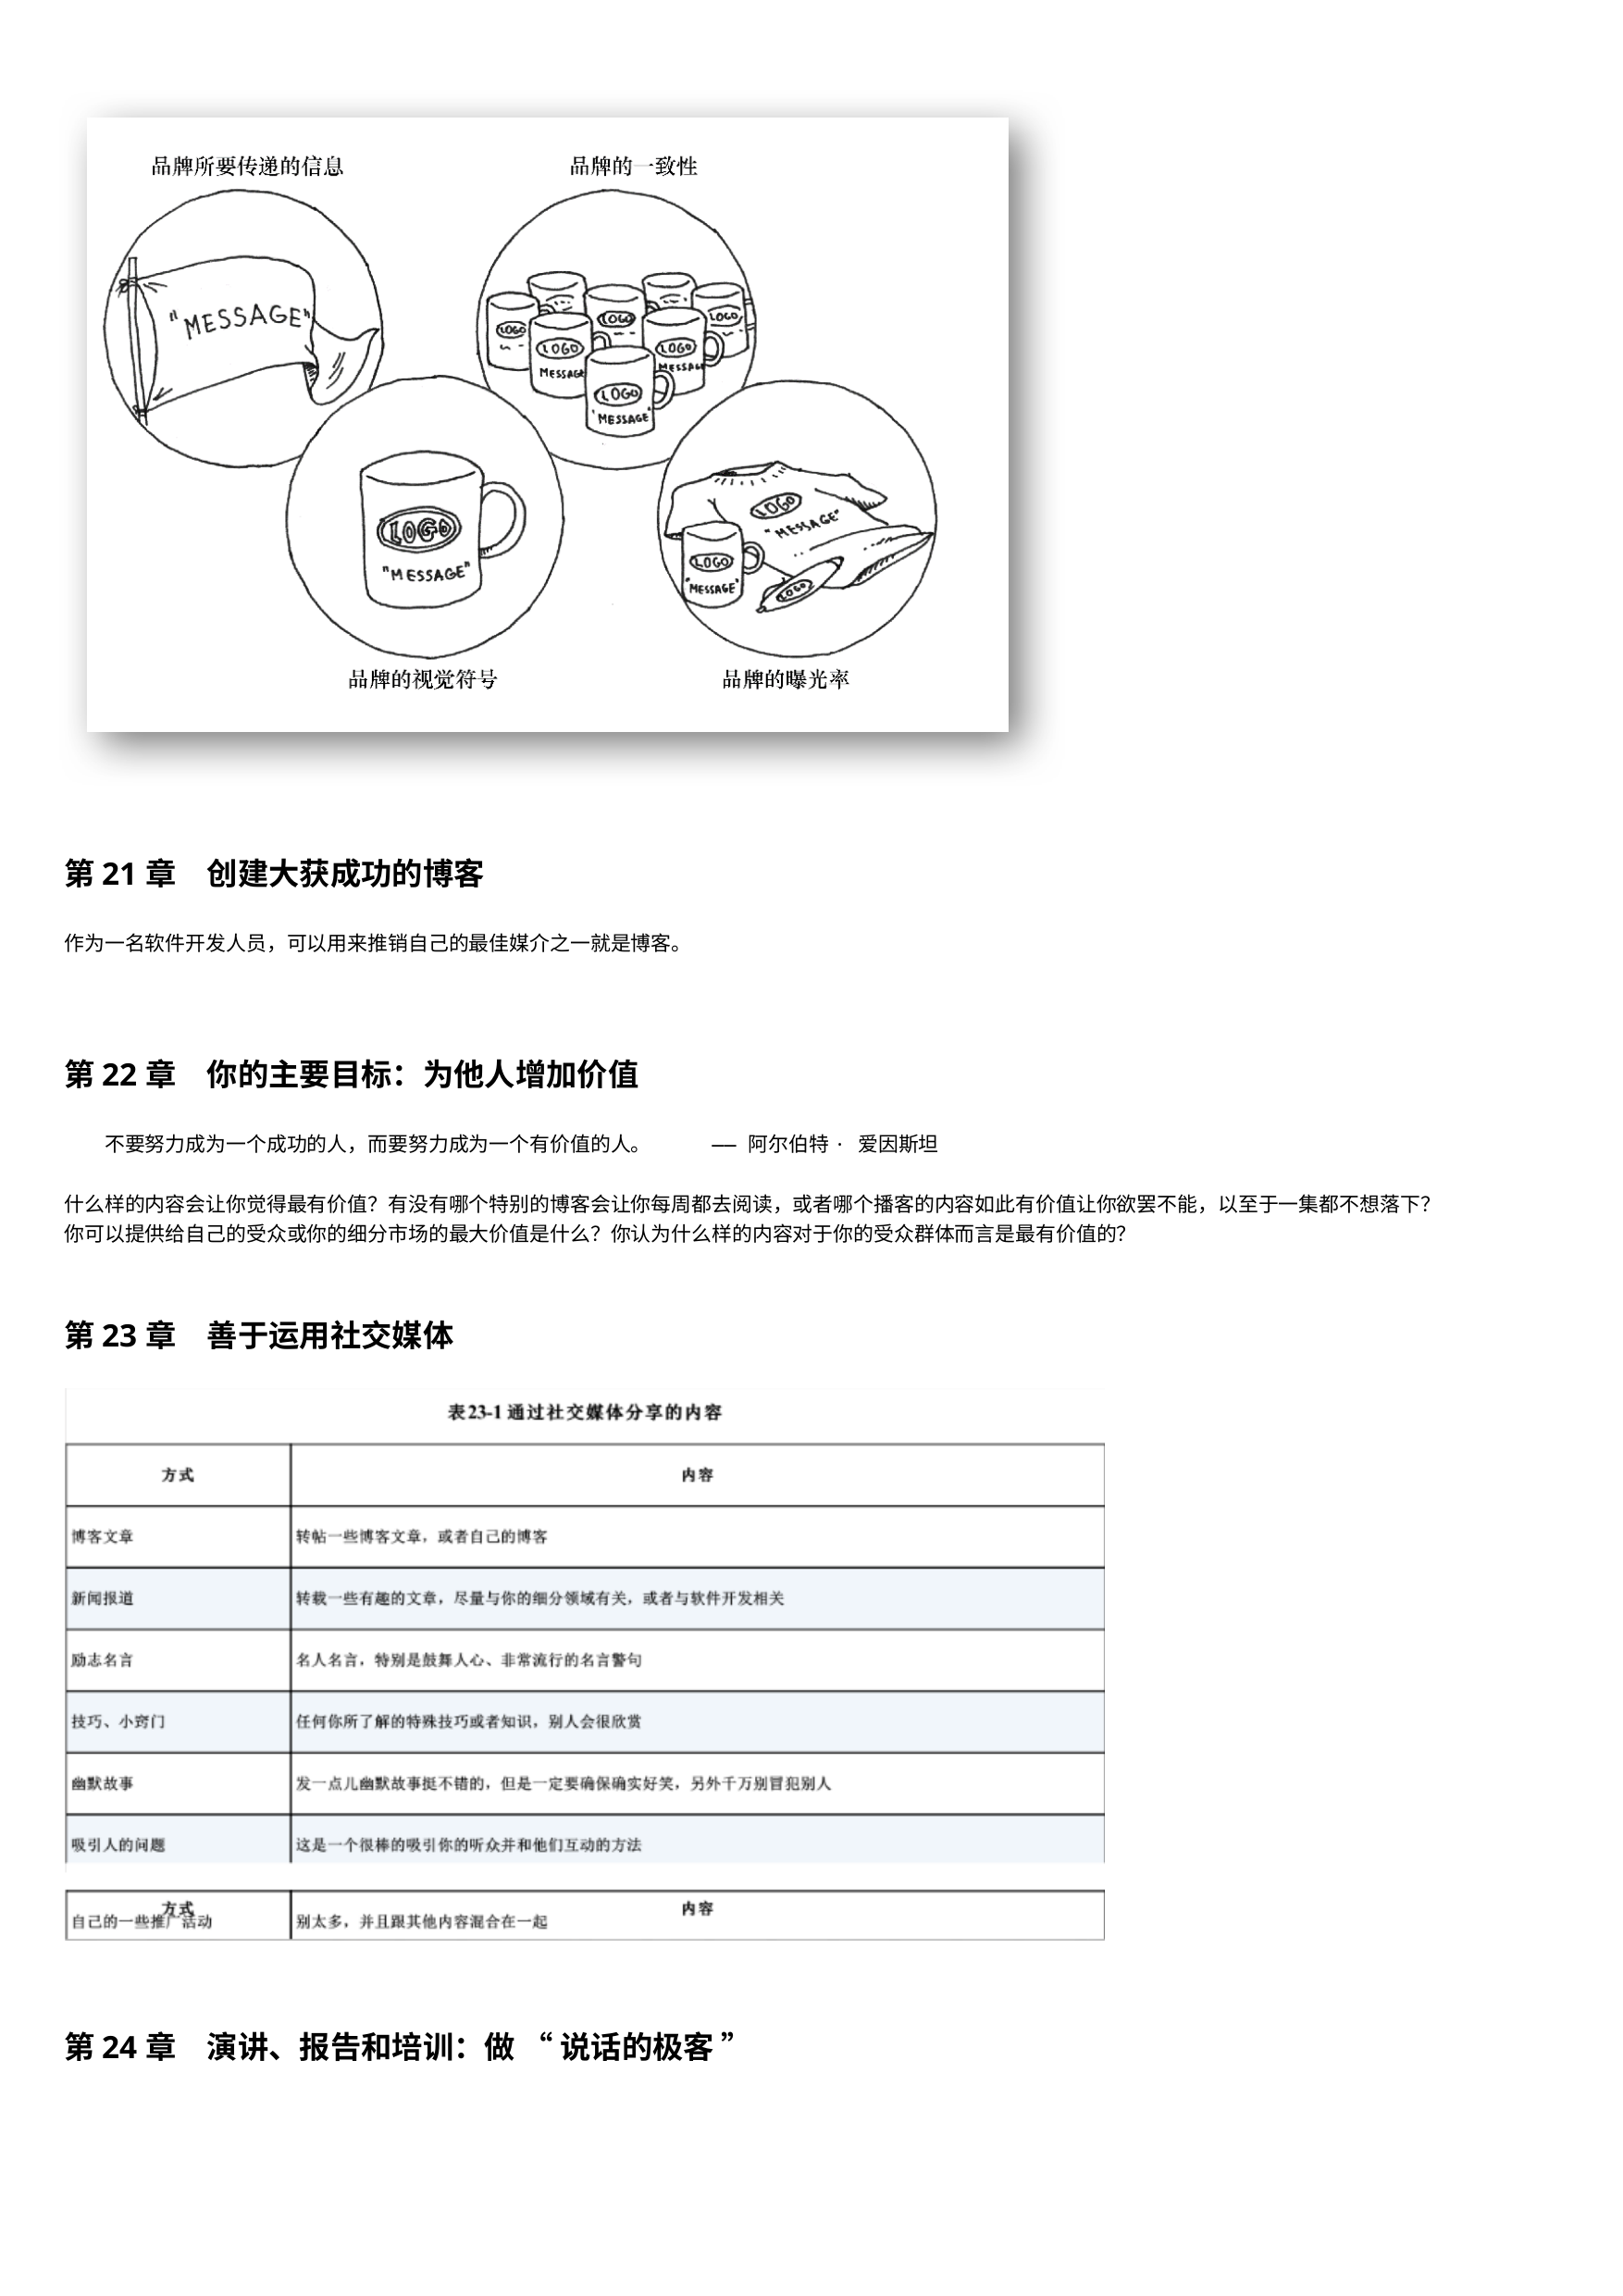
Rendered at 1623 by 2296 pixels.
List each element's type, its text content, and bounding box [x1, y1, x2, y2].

subtitle 第 22 章 你的主要目标：为他人增加价值 [64, 1042, 1559, 1102]
text 你可以提供给自己的受众或你的细分市场的最大价值是什么？你认为什么样的内容对于你的受众群体而言是最有价值的？ [64, 1218, 1559, 1247]
picture [64, 1388, 1105, 1941]
subtitle 第 23 章 善于运用社交媒体 [64, 1303, 1559, 1363]
text 不要努力成为一个成功的人，而要努力成为一个有价值的人。 —— 阿尔伯特 · 爱因斯坦 [64, 1127, 1559, 1158]
picture [87, 118, 1009, 732]
text 作为一名软件开发人员，可以用来推销自己的最佳媒介之一就是博客。 [64, 927, 1559, 957]
text 什么样的内容会让你觉得最有价值？有没有哪个特别的博客会让你每周都去阅读，或者哪个播客的内容如此有价值让你欲罢不能，以至于一集都不想落下？ [64, 1187, 1559, 1218]
subtitle 第 24 章 演讲、报告和培训：做 “ 说话的极客 ” [64, 2015, 1559, 2075]
subtitle 第 21 章 创建大获成功的博客 [64, 842, 1559, 902]
